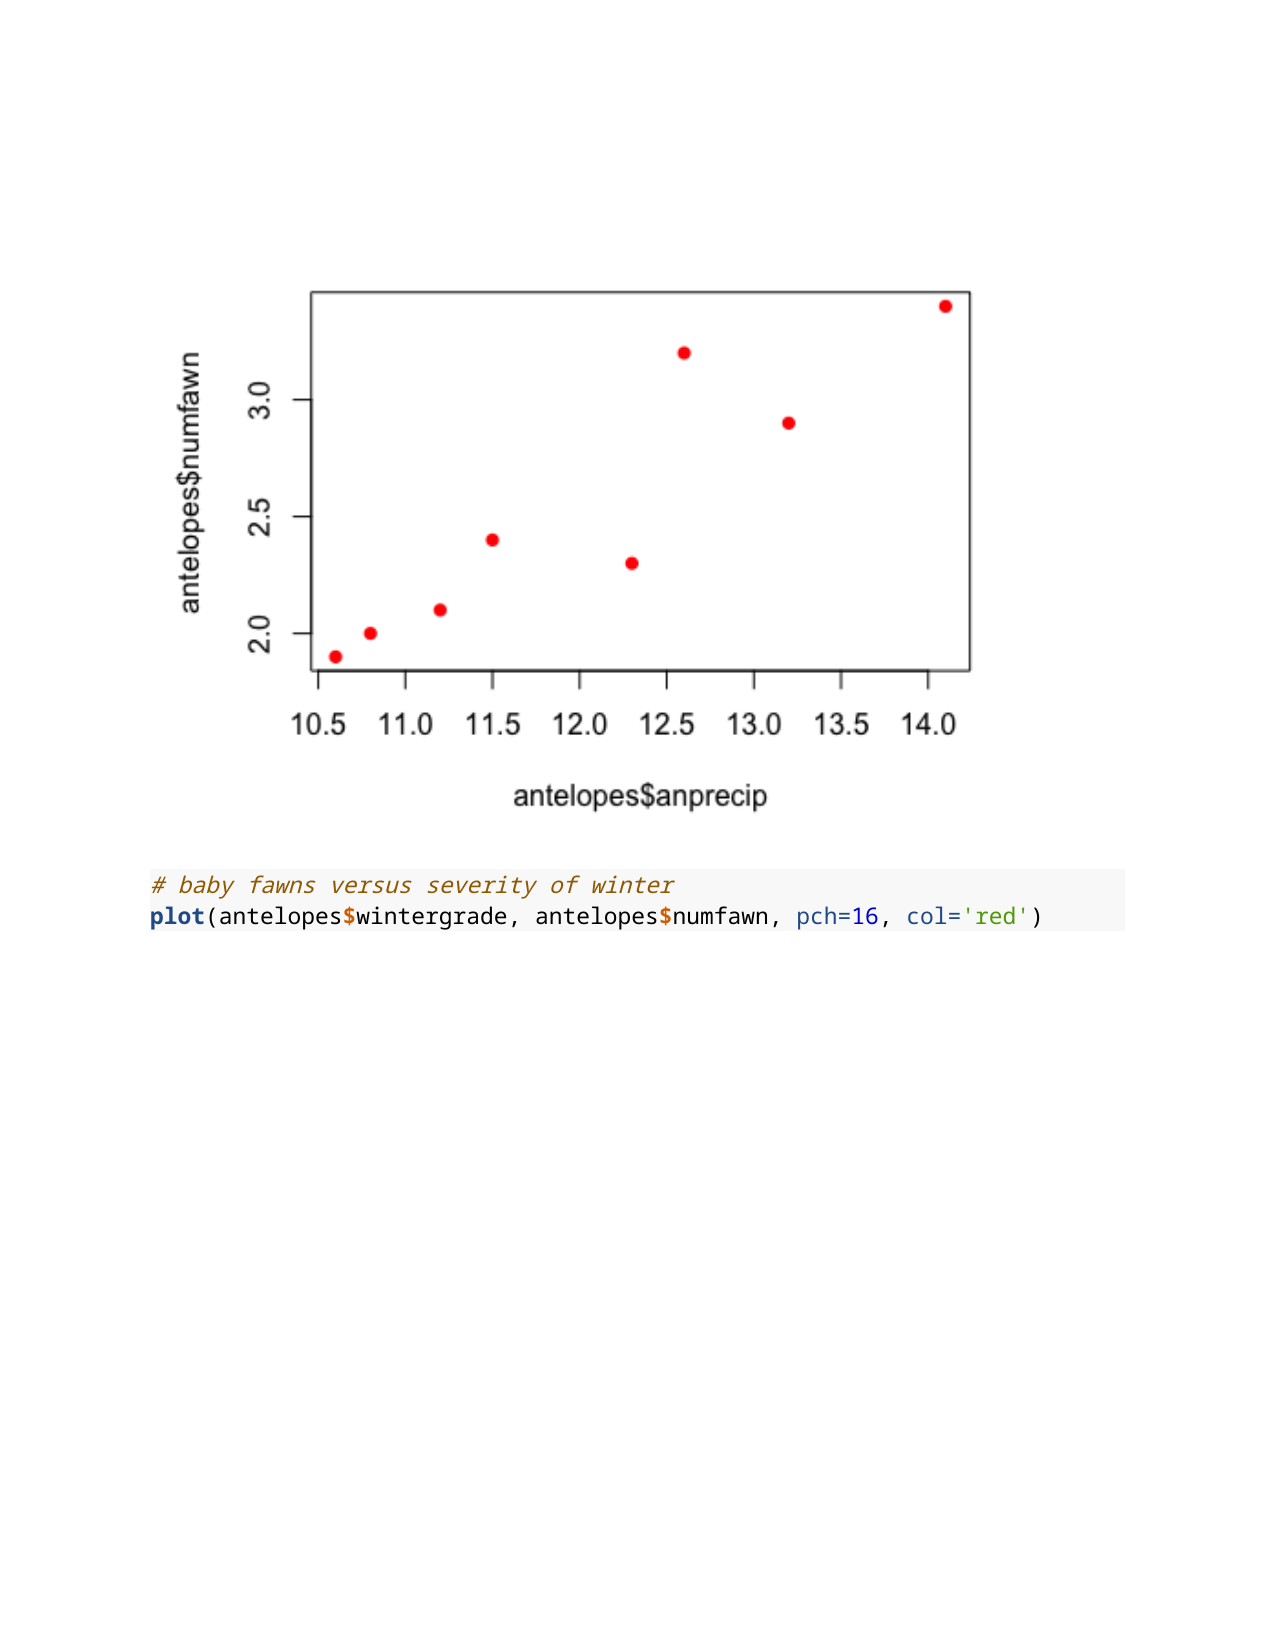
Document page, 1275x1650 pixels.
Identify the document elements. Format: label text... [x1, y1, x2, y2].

picture [168, 150, 1044, 850]
text # baby fawns versus severity of winter plot(antelopes$wintergrade, antelopes$numfawn, pch=16, col='red') [672, 869, 1125, 931]
